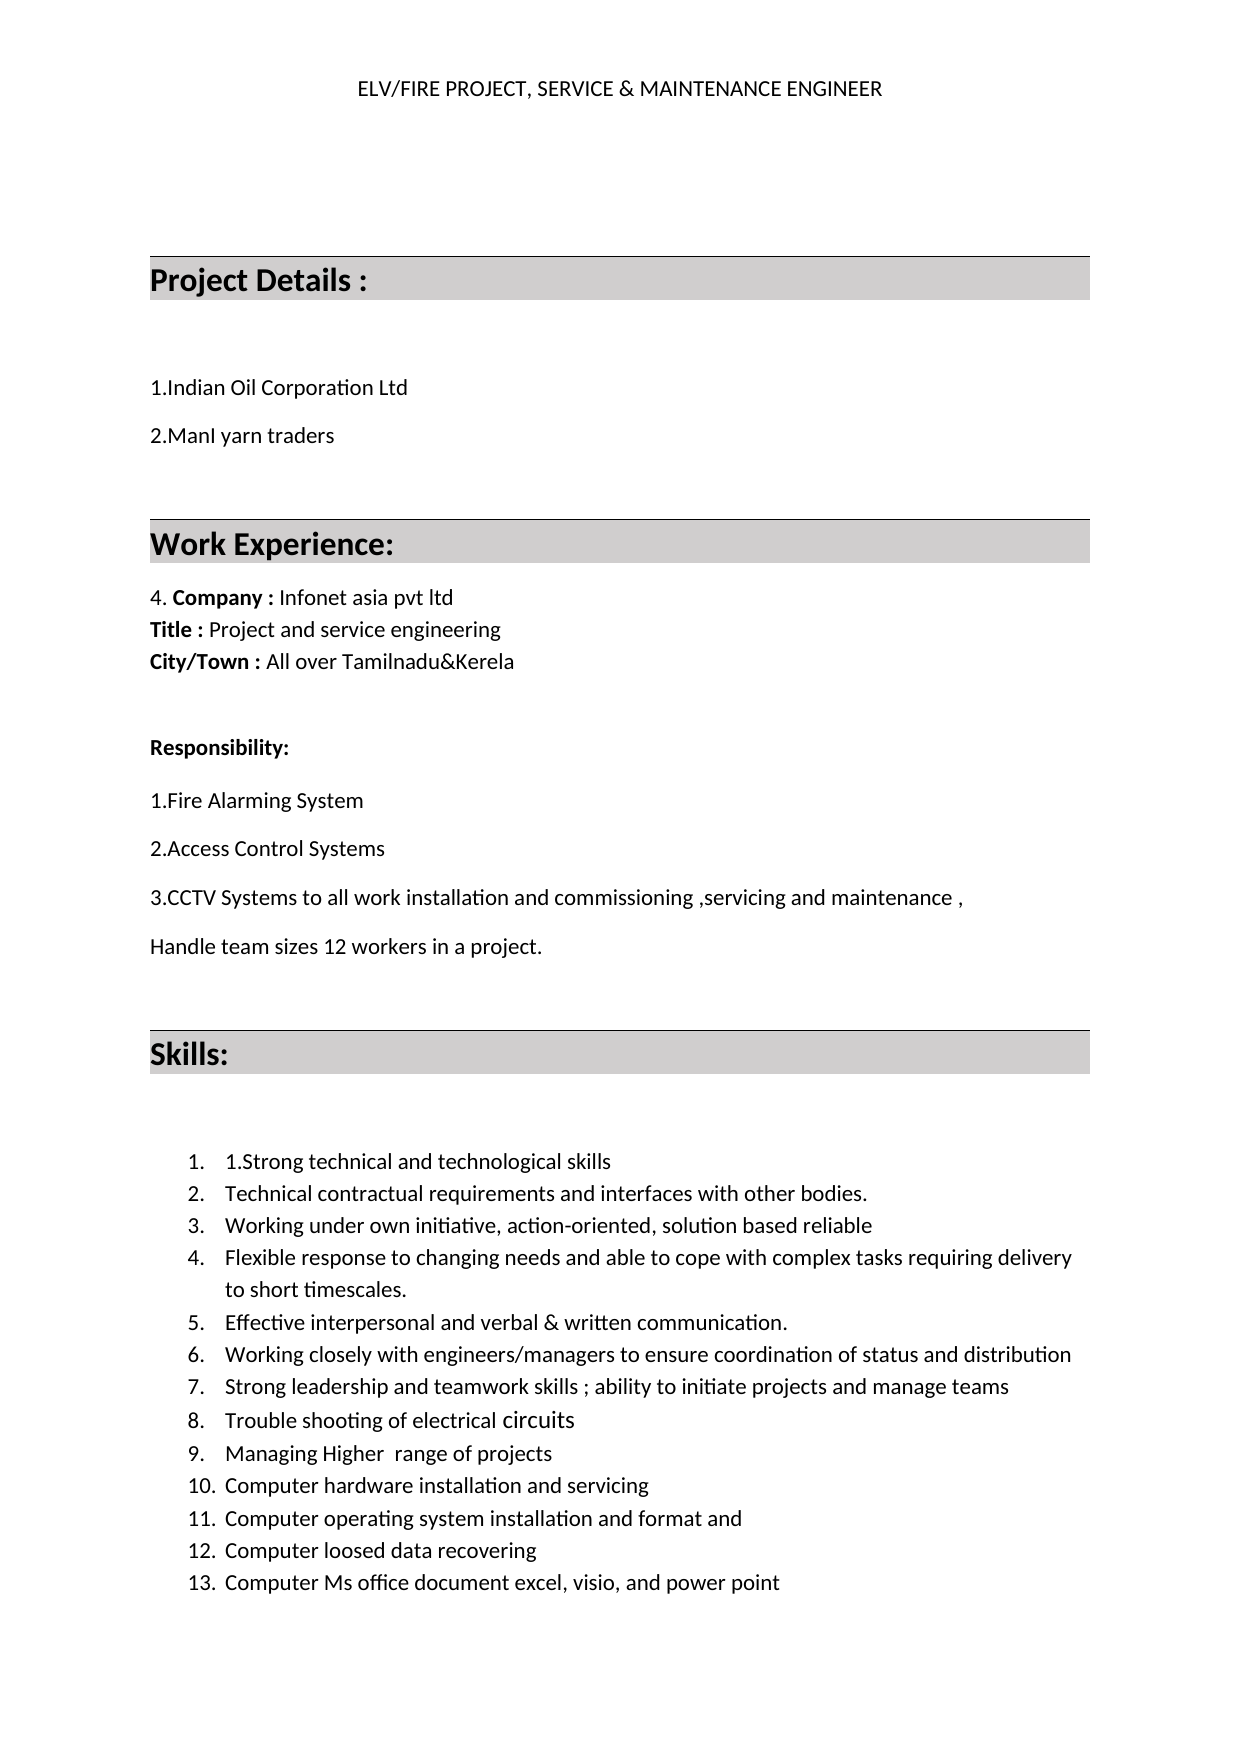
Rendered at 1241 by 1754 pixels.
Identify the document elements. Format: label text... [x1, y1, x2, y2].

text Work Experience: [150, 520, 1090, 563]
list Trouble shooting of electrical circuits [187, 1404, 1090, 1435]
list Flexible response to changing needs and able to cope with complex tasks requiring delivery to short timescales. [187, 1243, 1090, 1303]
text Skills: [150, 1031, 1090, 1074]
text Handle team sizes 12 workers in a project. [150, 932, 1090, 960]
text 2.ManI yarn traders [150, 422, 1090, 450]
text City/Town : All over Tamilnadu&Kerela [150, 647, 1090, 676]
list Effective interpersonal and verbal & written communication. [187, 1308, 1090, 1336]
list 1.Strong technical and technological skills [187, 1147, 1090, 1175]
text 1.Fire Alarming System [150, 786, 1090, 814]
text 3.CCTV Systems to all work installation and commissioning ,servicing and maintenance , [150, 883, 1090, 911]
text Responsibility: [150, 733, 1090, 761]
text Title : Project and service engineering [150, 615, 1090, 643]
list Strong leadership and teamwork skills ; ability to initiate projects and manage teams [187, 1372, 1090, 1400]
text 1.Indian Oil Corporation Ltd [150, 373, 1090, 401]
text Project Details : [150, 257, 1090, 300]
list Computer Ms office document excel, visio, and power point [187, 1568, 1090, 1596]
list Working under own initiative, action-oriented, solution based reliable [187, 1211, 1090, 1239]
list Computer operating system installation and format and [187, 1504, 1090, 1532]
text 4. Company : Infonet asia pvt ltd [150, 583, 1090, 611]
text 2.Access Control Systems [150, 834, 1090, 863]
list Managing Higher range of projects [187, 1439, 1090, 1467]
list Computer loosed data recovering [187, 1536, 1090, 1564]
list Technical contractual requirements and interfaces with other bodies. [187, 1179, 1090, 1207]
list Computer hardware installation and servicing [187, 1471, 1090, 1499]
list Working closely with engineers/managers to ensure coordination of status and distribution [187, 1340, 1090, 1368]
